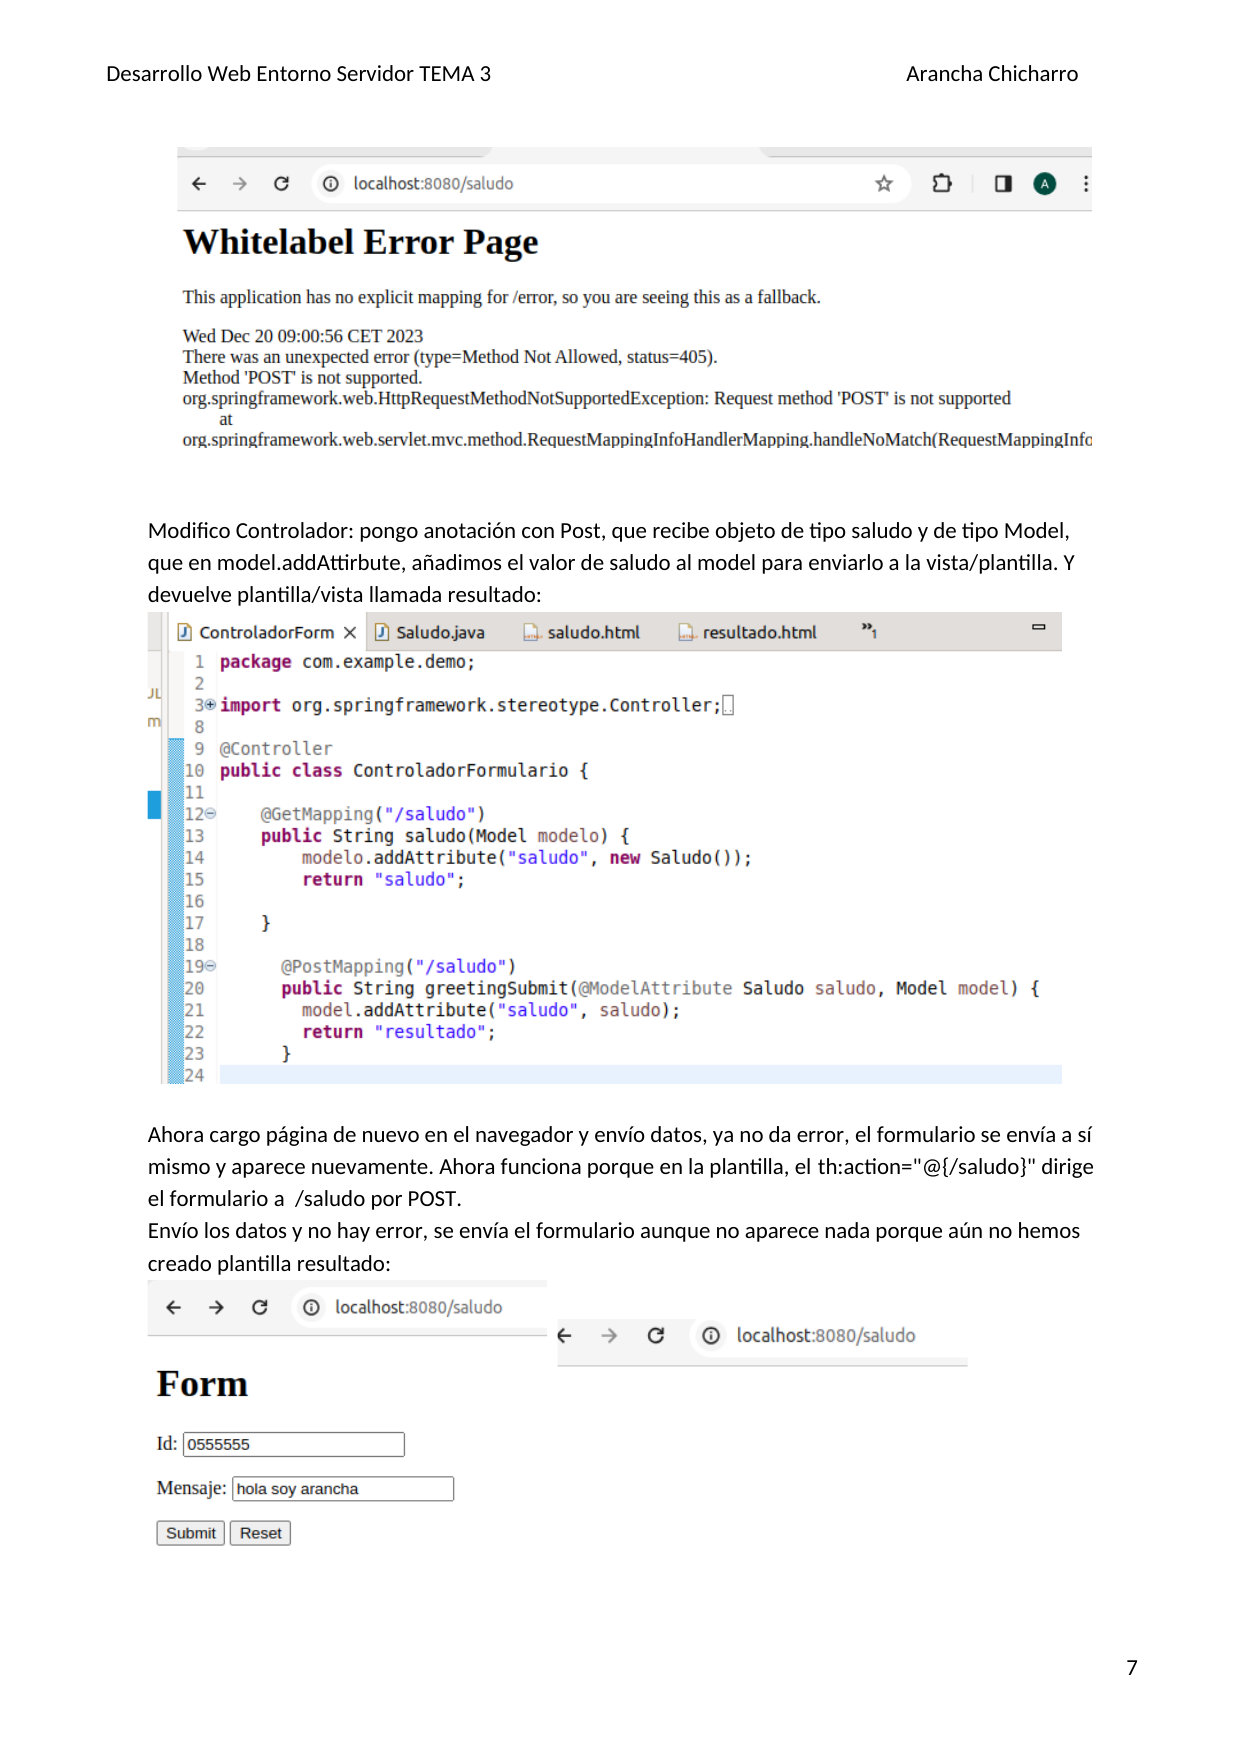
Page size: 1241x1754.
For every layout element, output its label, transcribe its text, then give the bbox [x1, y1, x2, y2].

picture [147, 1280, 548, 1556]
picture [557, 1319, 968, 1556]
picture [177, 147, 1092, 448]
list Modifico Controlador: pongo anotación con Post, que recibe objeto de tipo saludo y de tipo Model, que en model.addAttirbute, añadimos el valor de saludo al model para enviarlo a la vista/plantilla. Y devuelve plantilla/vista llamada resultado: [148, 516, 1107, 608]
picture [147, 612, 1062, 1084]
list Ahora cargo página de nuevo en el navegador y envío datos, ya no da error, el formulario se envía a sí mismo y aparece nuevamente. Ahora funciona porque en la plantilla, el th:action="@{/saludo}" dirige el formulario a /saludo por POST. [148, 1120, 1107, 1212]
list Envío los datos y no hay error, se envía el formulario aunque no aparece nada porque aún no hemos creado plantilla resultado: [148, 1216, 1107, 1277]
